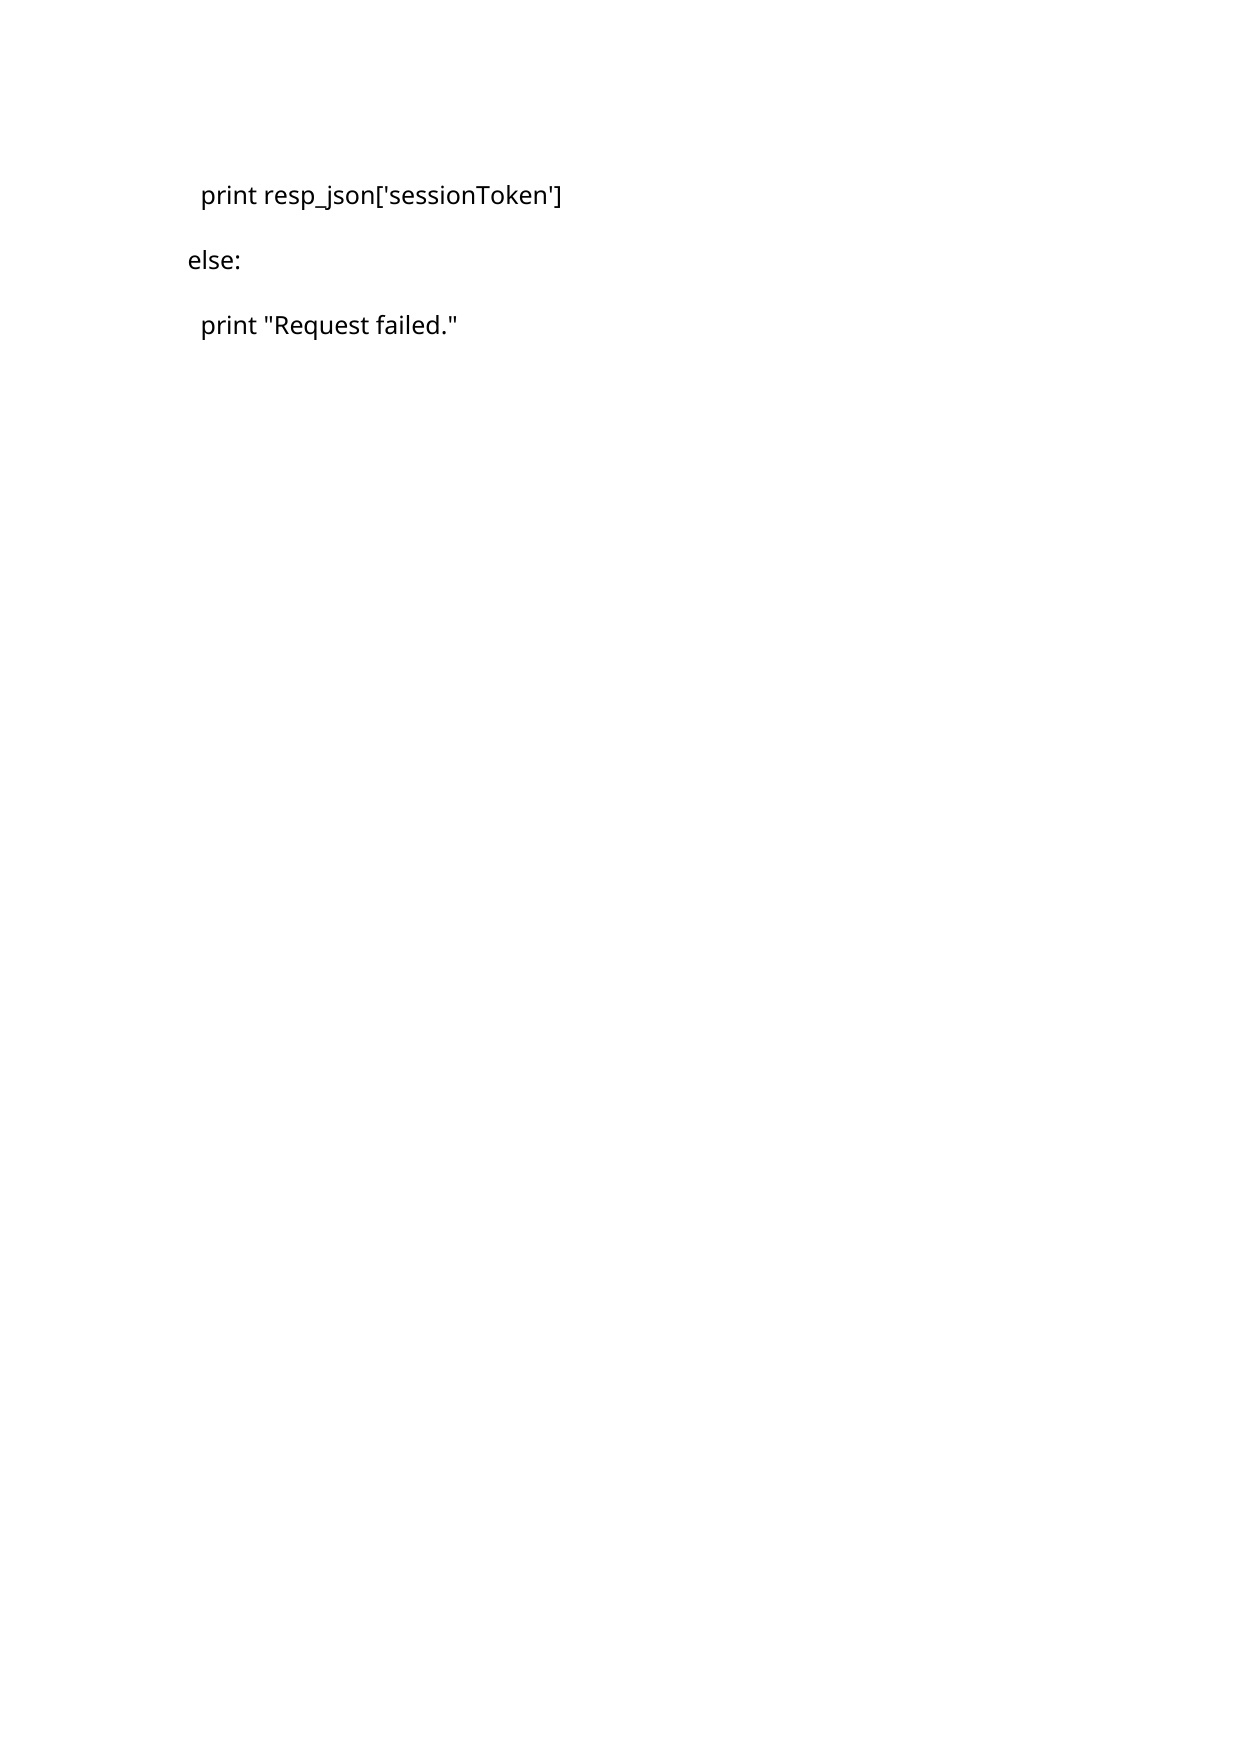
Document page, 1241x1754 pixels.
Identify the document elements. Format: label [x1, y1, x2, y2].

table_header [188, 162, 1053, 357]
